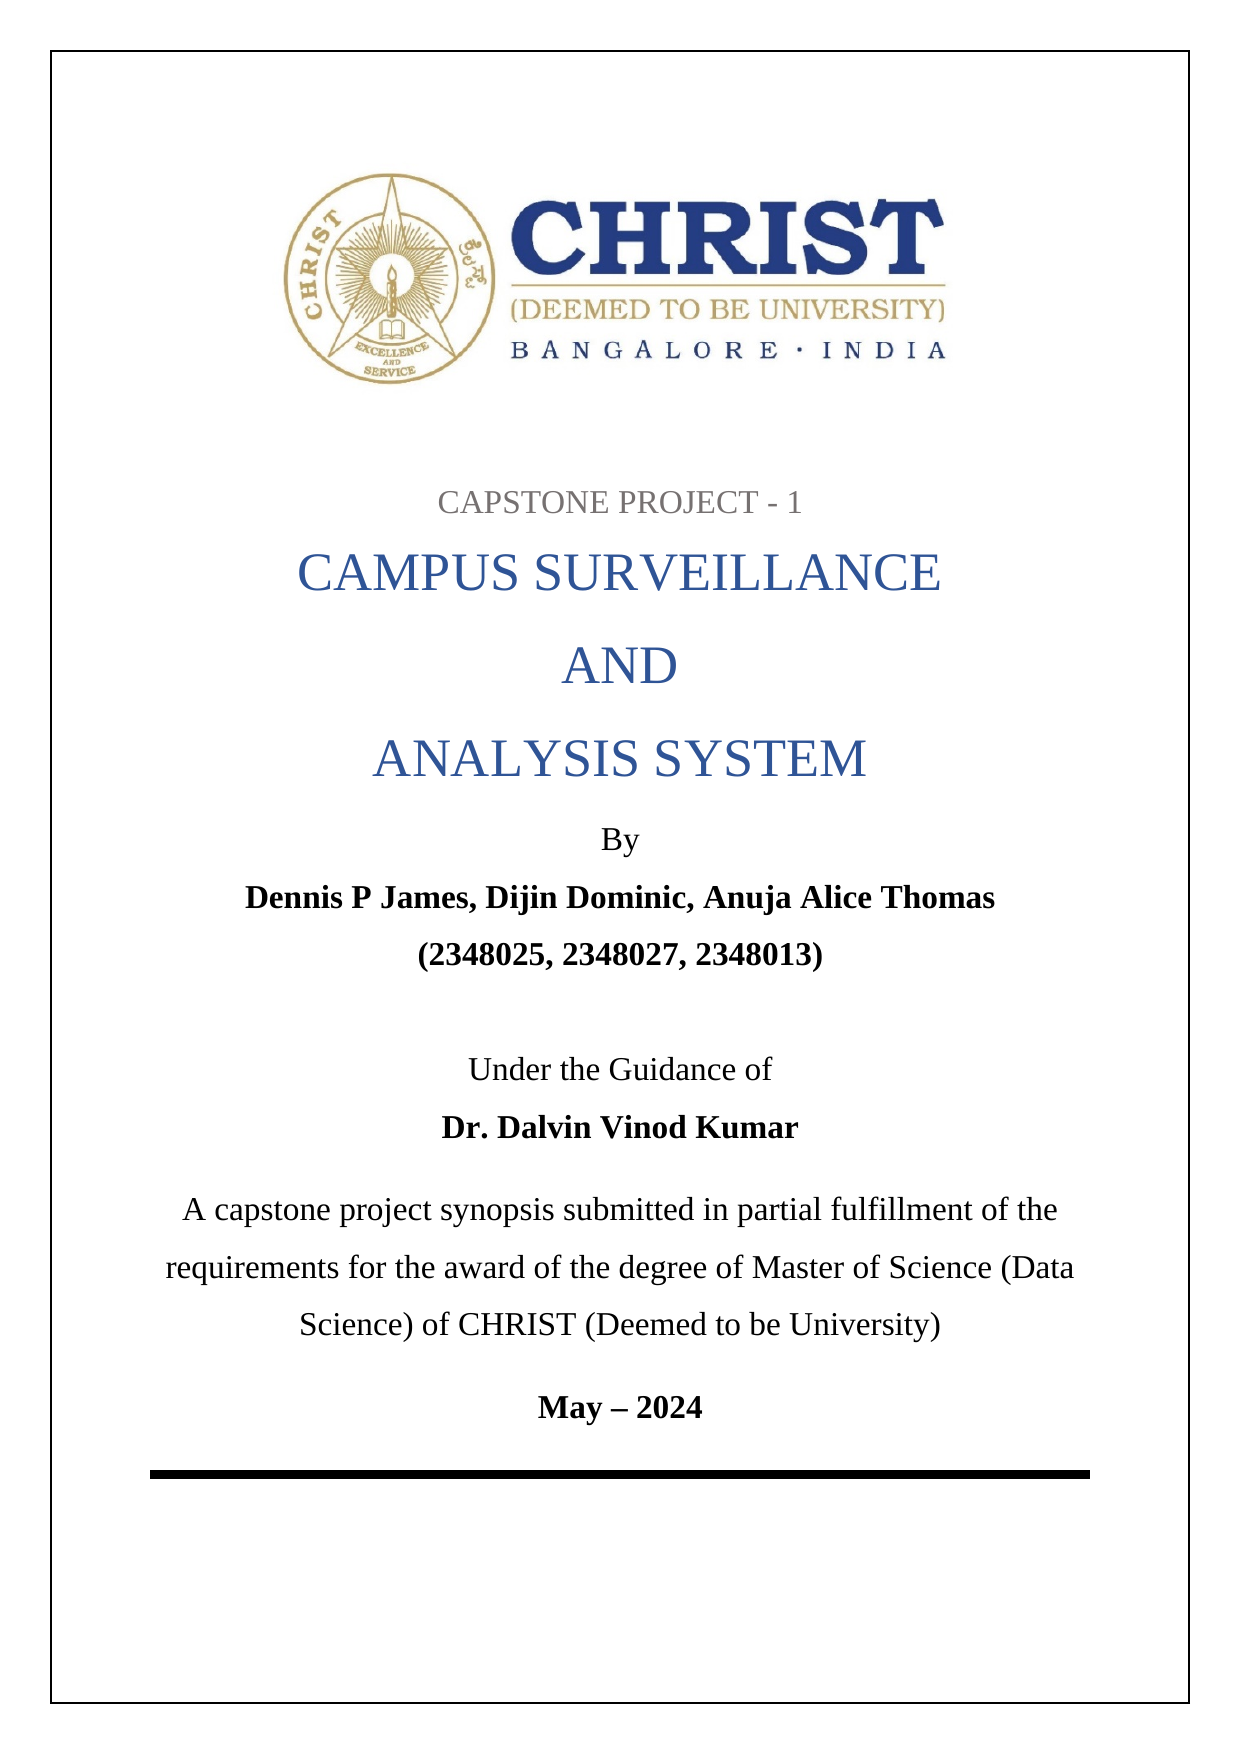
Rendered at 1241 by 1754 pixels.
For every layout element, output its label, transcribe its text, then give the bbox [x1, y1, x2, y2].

text ANALYSIS SYSTEM [150, 726, 1090, 788]
text CAPSTONE PROJECT - 1 [150, 482, 1090, 520]
text Dr. Dalvin Vinod Kumar [150, 1107, 1090, 1146]
text By [150, 820, 1090, 858]
text Under the Guidance of [150, 1050, 1090, 1088]
text (2348025, 2348027, 2348013) [150, 935, 1090, 973]
picture [260, 150, 980, 410]
text AND [150, 633, 1090, 695]
text Dennis P James, Dijin Dominic, Anuja Alice Thomas [150, 877, 1090, 916]
text A capstone project synopsis submitted in partial fulfillment of the requirements for the award of the degree of Master of Science (Data Science) of CHRIST (Deemed to be University) [150, 1190, 1090, 1343]
text CAMPUS SURVEILLANCE [150, 539, 1090, 602]
text May – 2024 [150, 1387, 1090, 1426]
